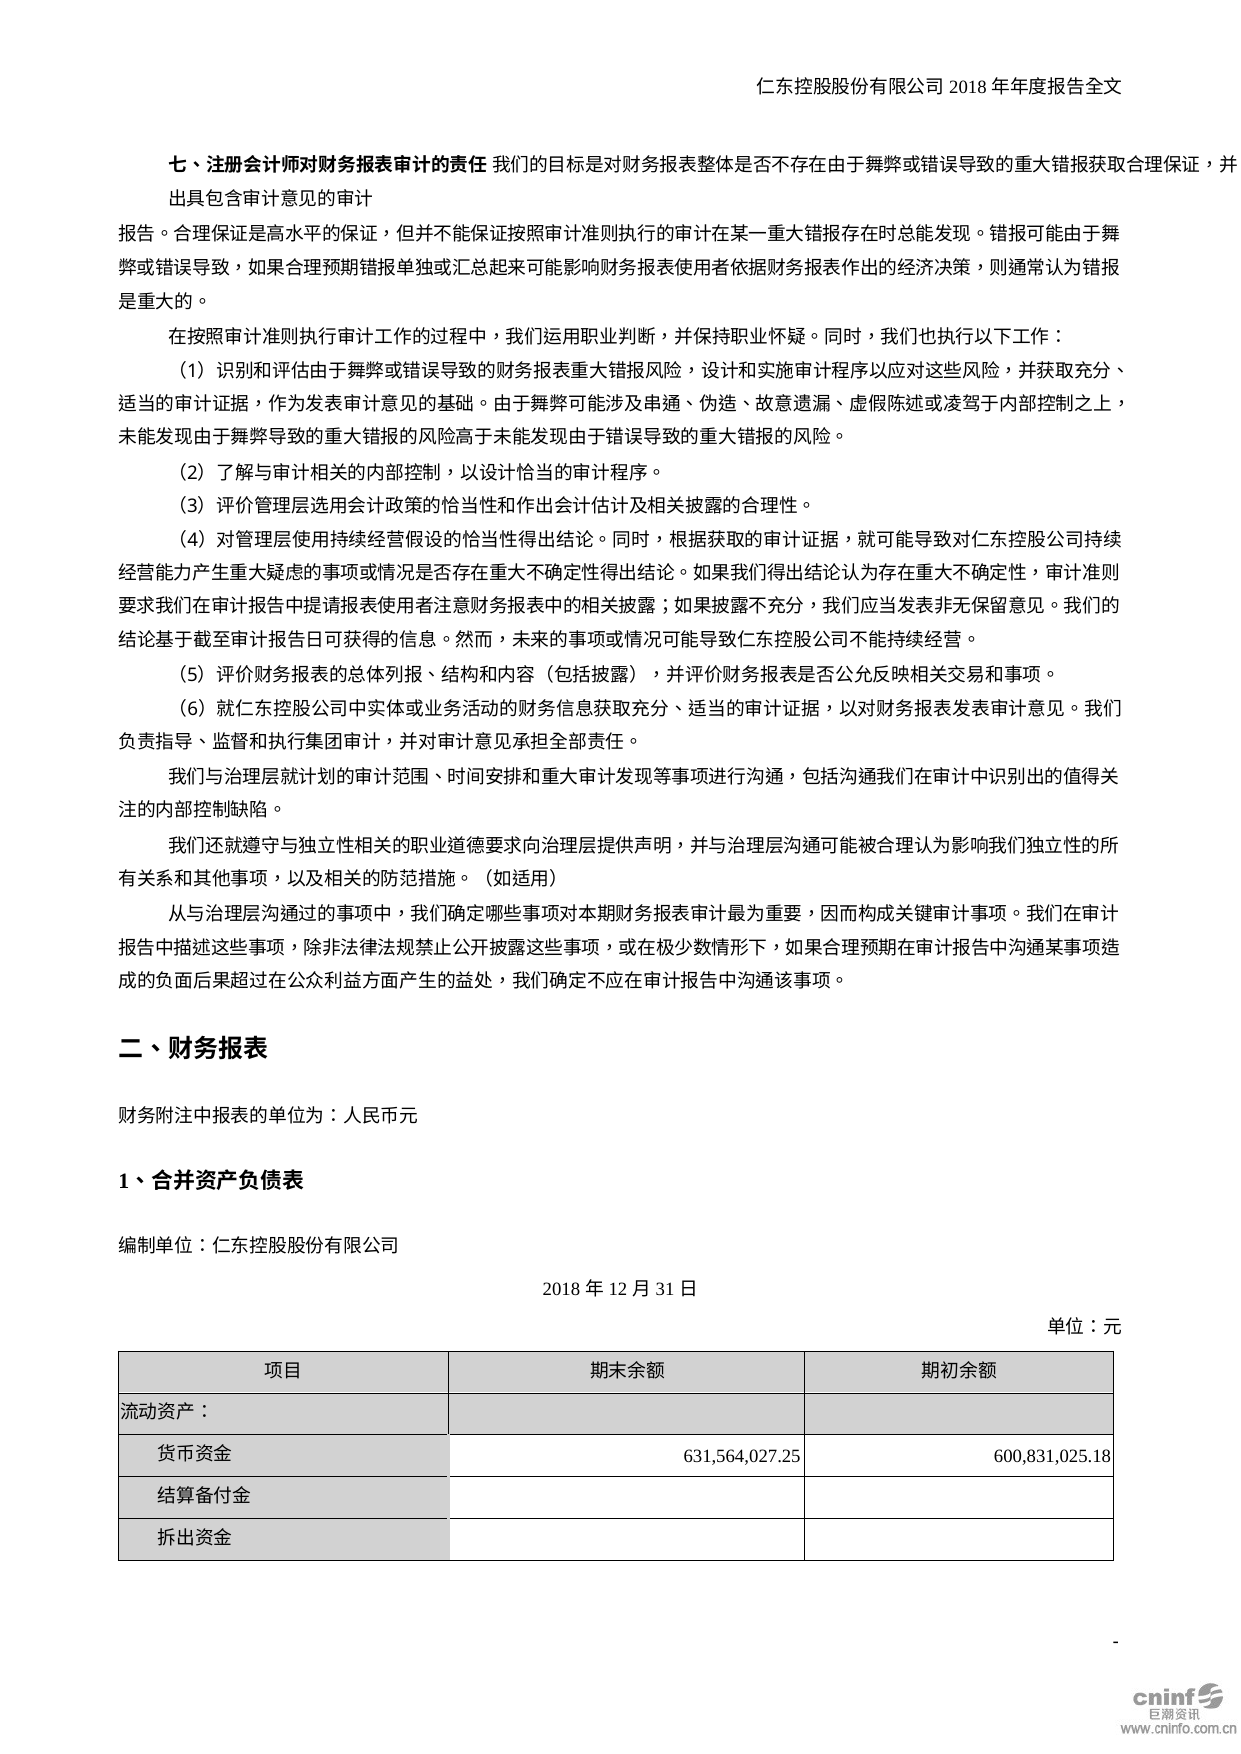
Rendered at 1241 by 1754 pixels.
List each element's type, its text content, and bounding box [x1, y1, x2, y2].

text （3）评价管理层选用会计政策的恰当性和作出会计估计及相关披露的合理性。 [168, 493, 1240, 518]
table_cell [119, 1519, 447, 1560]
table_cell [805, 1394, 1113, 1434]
text 财务附注中报表的单位为：人民币元 [118, 1102, 1240, 1127]
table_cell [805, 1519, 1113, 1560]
text 编制单位：仁东控股股份有限公司 [118, 1233, 401, 1258]
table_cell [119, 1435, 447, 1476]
picture [1115, 1680, 1240, 1737]
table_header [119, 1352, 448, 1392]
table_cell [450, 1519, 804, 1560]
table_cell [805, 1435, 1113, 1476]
text （6）就仁东控股公司中实体或业务活动的财务信息获取充分、适当的审计证据，以对财务报表发表审计意见。我们 负责指导、监督和执行集团审计，并对审计意见承担全部责任。 [118, 695, 1122, 754]
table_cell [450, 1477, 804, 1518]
text 七、注册会计师对财务报表审计的责任 我们的目标是对财务报表整体是否不存在由于舞弊或错误导致的重大错报获取合理保证，并出具包含审计意见的审计 [168, 152, 1240, 211]
text 我们还就遵守与独立性相关的职业道德要求向治理层提供声明，并与治理层沟通可能被合理认为影响我们独立性的所 有关系和其他事项，以及相关的防范措施。（如适用） [118, 832, 1122, 891]
text 单位：元 [1047, 1314, 1240, 1339]
text 在按照审计准则执行审计工作的过程中，我们运用职业判断，并保持职业怀疑。同时，我们也执行以下工作： [168, 324, 1240, 349]
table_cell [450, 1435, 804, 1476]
text 报告。合理保证是高水平的保证，但并不能保证按照审计准则执行的审计在某一重大错报存在时总能发现。错报可能由于舞 弊或错误导致，如果合理预期错报单独或汇总起来可能影响财务报表使用者依据财务报表作出的经济决策，则通常认为错报 是重大的。 [118, 220, 1122, 314]
text （5）评价财务报表的总体列报、结构和内容（包括披露），并评价财务报表是否公允反映相关交易和事项。 [168, 661, 1240, 687]
text 从与治理层沟通过的事项中，我们确定哪些事项对本期财务报表审计最为重要，因而构成关键审计事项。我们在审计 报告中描述这些事项，除非法律法规禁止公开披露这些事项，或在极少数情形下，如果合理预期在审计报告中沟通某事项造 成的负面后果超过在公众利益方面产生的益处，我们确定不应在审计报告中沟通该事项。 [118, 901, 1122, 993]
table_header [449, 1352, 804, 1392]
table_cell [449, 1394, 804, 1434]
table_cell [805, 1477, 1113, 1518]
text 我们与治理层就计划的审计范围、时间安排和重大审计发现等事项进行沟通，包括沟通我们在审计中识别出的值得关 注的内部控制缺陷。 [118, 763, 1122, 822]
subtitle 二、财务报表 [118, 1030, 1240, 1064]
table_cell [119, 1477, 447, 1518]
text （4）对管理层使用持续经营假设的恰当性得出结论。同时，根据获取的审计证据，就可能导致对仁东控股公司持续 经营能力产生重大疑虑的事项或情况是否存在重大不确定性得出结论。如果我们得出结论认为存在重大不确定性，审计准则 要求我们在审计报告中提请报表使用者注意财务报表中的相关披露；如果披露不充分，我们应当发表非无保留意见。我们的 结论基于截至审计报告日可获得的信息。然而，未来的事项或情况可能导致仁东控股公司不能持续经营。 [118, 526, 1122, 652]
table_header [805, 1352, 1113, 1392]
text （1）识别和评估由于舞弊或错误导致的财务报表重大错报风险，设计和实施审计程序以应对这些风险，并获取充分、 适当的审计证据，作为发表审计意见的基础。由于舞弊可能涉及串通、伪造、故意遗漏、虚假陈述或凌驾于内部控制之上， 未能发现由于舞弊导致的重大错报的风险高于未能发现由于错误导致的重大错报的风险。 [118, 357, 1132, 449]
subtitle 1、合并资产负债表 [118, 1165, 1240, 1195]
text 2018 年 12 月 31 日 [542, 1275, 699, 1300]
text （2）了解与审计相关的内部控制，以设计恰当的审计程序。 [168, 459, 1240, 485]
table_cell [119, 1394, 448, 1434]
